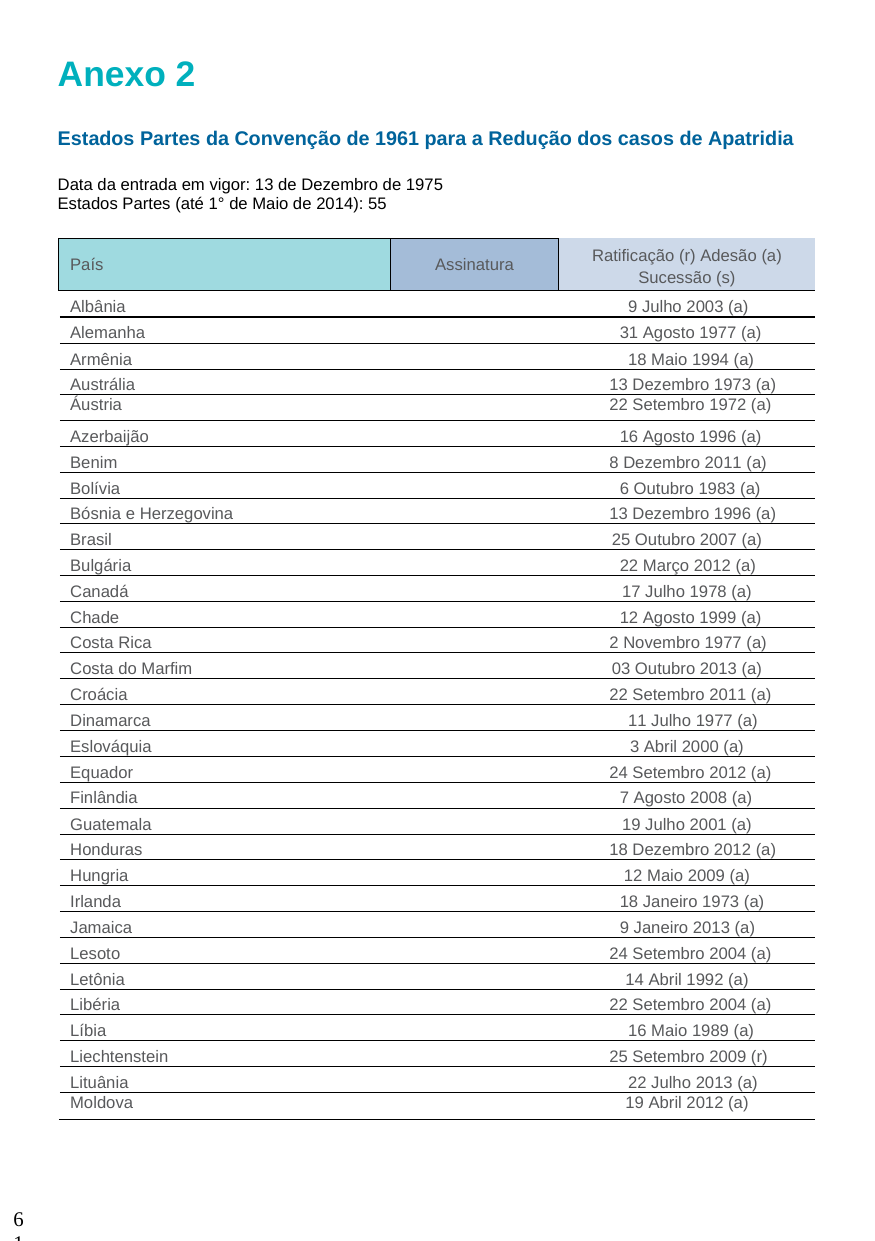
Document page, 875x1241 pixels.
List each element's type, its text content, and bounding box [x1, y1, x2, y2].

table_cell Lituânia [59, 1067, 558, 1092]
table_cell 22 Setembro 2011 (a) [558, 679, 815, 704]
table_header Assinatura [391, 239, 558, 290]
table_cell Lesoto [59, 938, 558, 963]
table_cell Jamaica [59, 912, 558, 937]
table_cell Chade [59, 602, 558, 627]
table_cell Líbia [59, 1015, 558, 1040]
table_cell 9 Julho 2003 (a) [558, 291, 815, 316]
table_cell Irlanda [59, 886, 558, 911]
table_cell Libéria [59, 990, 558, 1014]
table_cell Bulgária [59, 550, 558, 575]
table_cell 19 Julho 2001 (a) [558, 809, 815, 833]
table_cell 24 Setembro 2004 (a) [558, 938, 815, 963]
table_header Ratificação (r) Adesão (a) Sucessão (s) [559, 238, 815, 290]
table_cell Honduras [59, 835, 558, 859]
text Estados Partes da Convenção de 1961 para a Redução dos casos de Apatridia [57, 127, 817, 149]
table_cell Hungria [59, 860, 558, 885]
table_cell Armênia [59, 344, 558, 368]
table_cell Croácia [59, 679, 558, 704]
table_cell Brasil [59, 524, 558, 549]
table_cell 17 Julho 1978 (a) [558, 576, 815, 601]
table_cell Dinamarca [59, 705, 558, 730]
table_cell 22 Julho 2013 (a) [558, 1067, 815, 1092]
table_cell Letônia [59, 964, 558, 989]
table_cell 22 Março 2012 (a) [558, 550, 815, 575]
table_cell Alemanha [59, 317, 558, 342]
table_cell 2 Novembro 1977 (a) [558, 628, 815, 652]
table_cell Eslováquia [59, 731, 558, 756]
table_cell Canadá [59, 576, 558, 601]
table_cell Finlândia [59, 783, 558, 807]
table_cell 18 Maio 1994 (a) [558, 344, 815, 368]
table_cell Áustria [59, 395, 558, 420]
table_cell 31 Agosto 1977 (a) [558, 318, 815, 342]
table_cell 9 Janeiro 2013 (a) [558, 912, 815, 937]
table_cell Costa Rica [59, 628, 558, 652]
table_cell 16 Maio 1989 (a) [558, 1015, 815, 1040]
table_cell 8 Dezembro 2011 (a) [558, 447, 815, 472]
text Data da entrada em vigor: 13 de Dezembro de 1975 [57, 174, 817, 194]
table_header País [59, 239, 390, 290]
table_cell 13 Dezembro 1996 (a) [558, 499, 815, 523]
table_cell 03 Outubro 2013 (a) [558, 653, 815, 678]
table_cell Bolívia [59, 473, 558, 498]
table_cell Austrália [59, 370, 558, 394]
table_cell 25 Outubro 2007 (a) [558, 524, 815, 549]
table_cell 3 Abril 2000 (a) [558, 731, 815, 756]
table_cell Costa do Marfim [59, 653, 558, 678]
table_cell 16 Agosto 1996 (a) [558, 421, 815, 446]
table_cell Bósnia e Herzegovina [59, 499, 558, 523]
table_cell 14 Abril 1992 (a) [558, 964, 815, 989]
text Estados Partes (até 1° de Maio de 2014): 55 [57, 194, 817, 213]
table_cell 11 Julho 1977 (a) [558, 705, 815, 730]
table_cell Equador [59, 757, 558, 782]
table_cell 12 Maio 2009 (a) [558, 860, 815, 885]
table_cell 18 Janeiro 1973 (a) [558, 886, 815, 911]
table_cell 19 Abril 2012 (a) [558, 1093, 815, 1119]
table_cell Guatemala [59, 809, 558, 833]
table_cell 18 Dezembro 2012 (a) [558, 835, 815, 859]
table_cell 12 Agosto 1999 (a) [558, 602, 815, 627]
table_cell 7 Agosto 2008 (a) [558, 783, 815, 807]
table_cell 25 Setembro 2009 (r) [558, 1041, 815, 1066]
table_cell Benim [59, 447, 558, 472]
table_cell 6 Outubro 1983 (a) [558, 473, 815, 498]
table_cell 22 Setembro 2004 (a) [558, 990, 815, 1014]
table_cell 22 Setembro 1972 (a) [558, 395, 815, 420]
table_cell 24 Setembro 2012 (a) [558, 757, 815, 782]
table_cell Moldova [59, 1093, 558, 1119]
table_cell Azerbaijão [59, 421, 558, 446]
table_cell Liechtenstein [59, 1041, 558, 1066]
table_cell 13 Dezembro 1973 (a) [558, 370, 815, 394]
text Anexo 2 [57, 53, 817, 93]
table_cell Albânia [59, 291, 558, 316]
